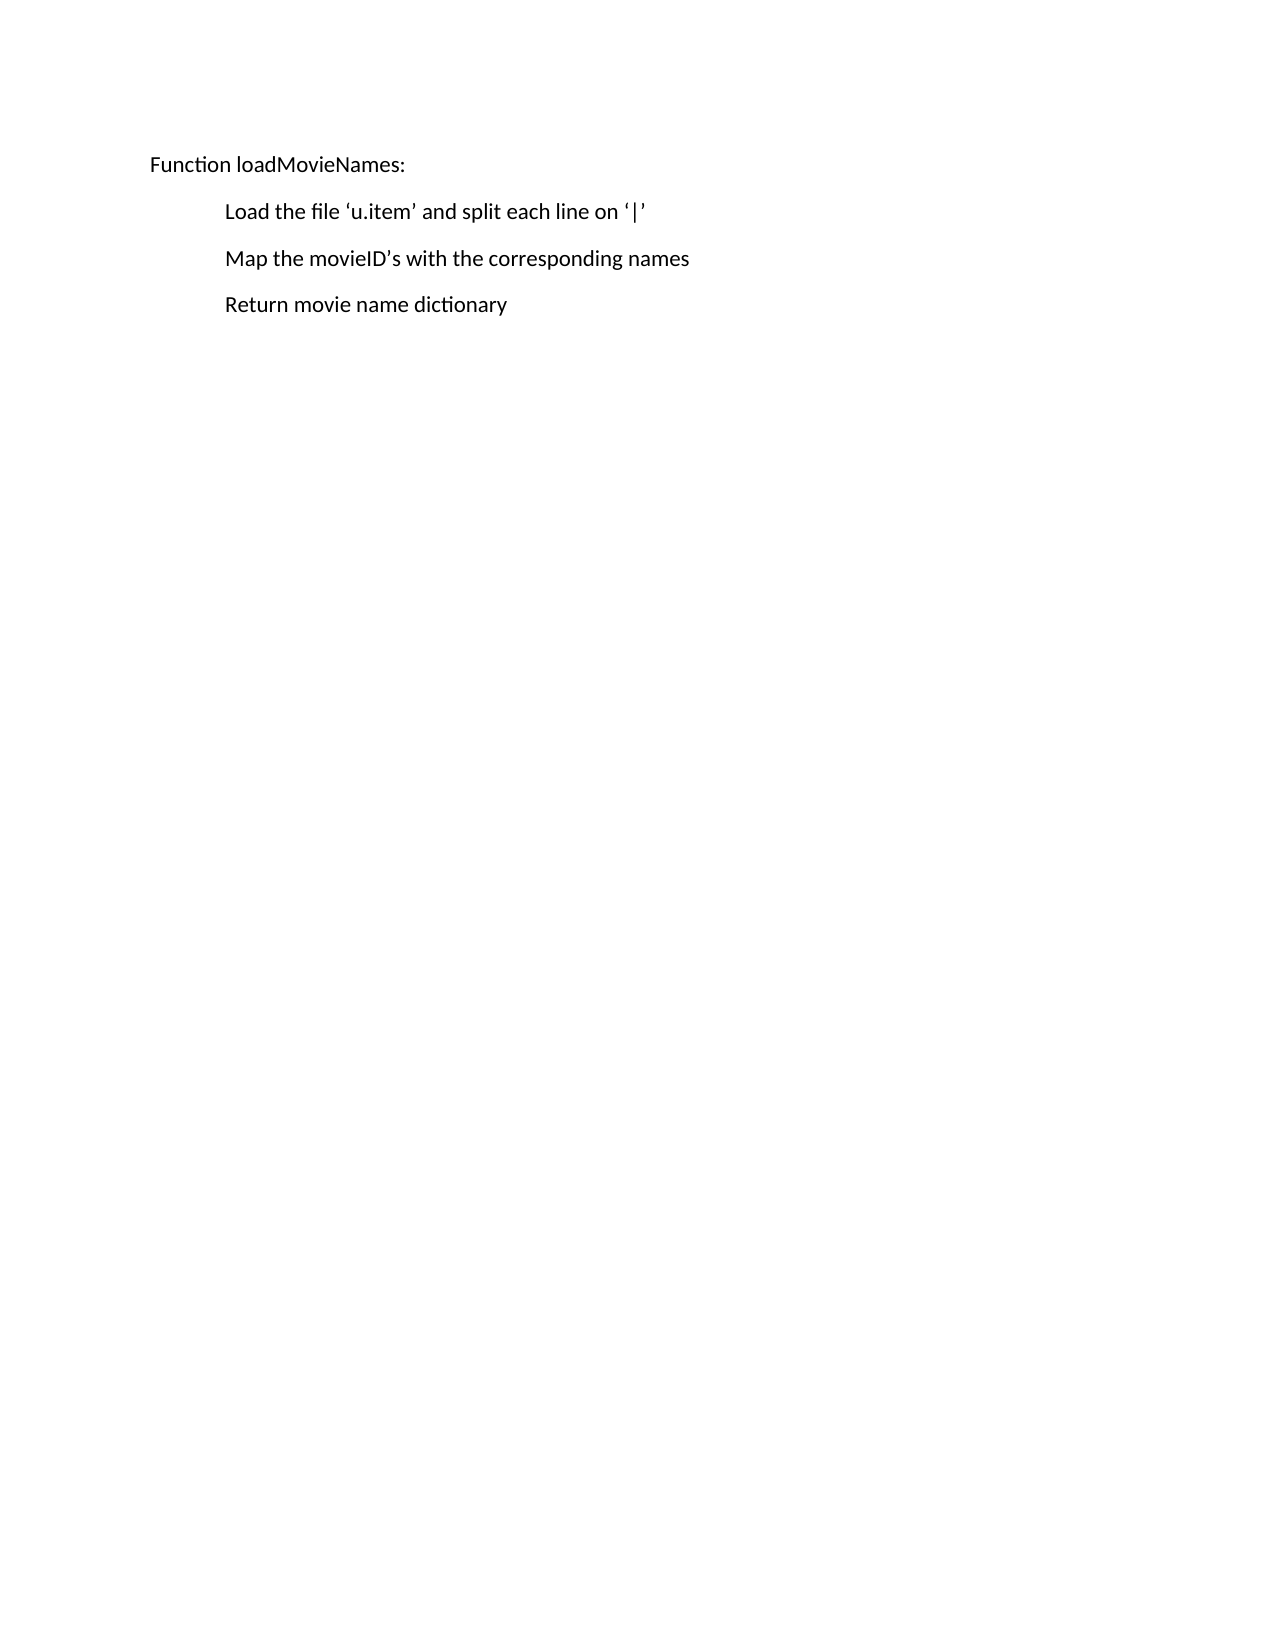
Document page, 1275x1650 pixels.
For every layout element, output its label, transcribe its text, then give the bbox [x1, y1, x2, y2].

text Load the file ‘u.item’ and split each line on ‘|’ [150, 197, 1125, 225]
text Function loadMovieNames: [150, 150, 1125, 178]
text Return movie name dictionary [150, 291, 1125, 319]
text Map the movieID’s with the corresponding names [150, 244, 1125, 272]
